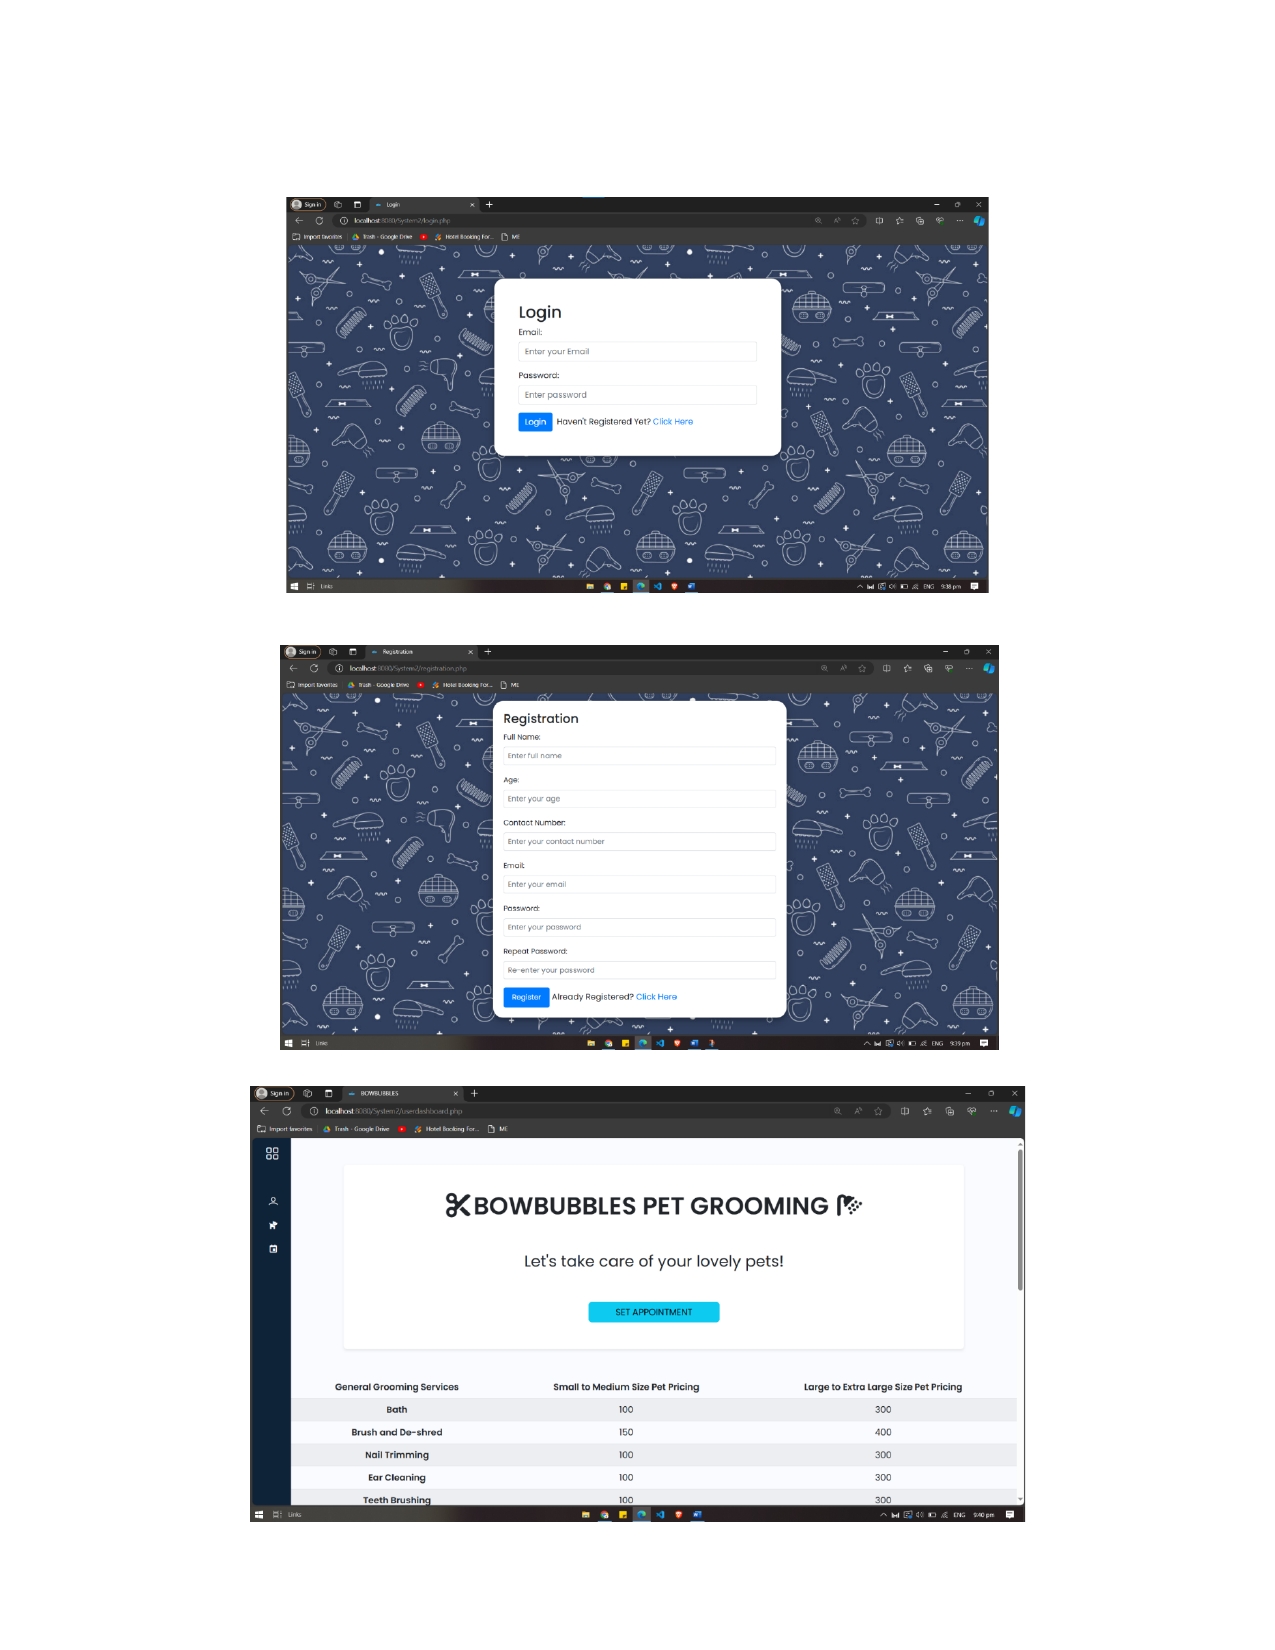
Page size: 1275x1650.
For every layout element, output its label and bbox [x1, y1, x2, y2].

picture [250, 1086, 1025, 1522]
picture [280, 645, 999, 1050]
picture [286, 197, 989, 593]
